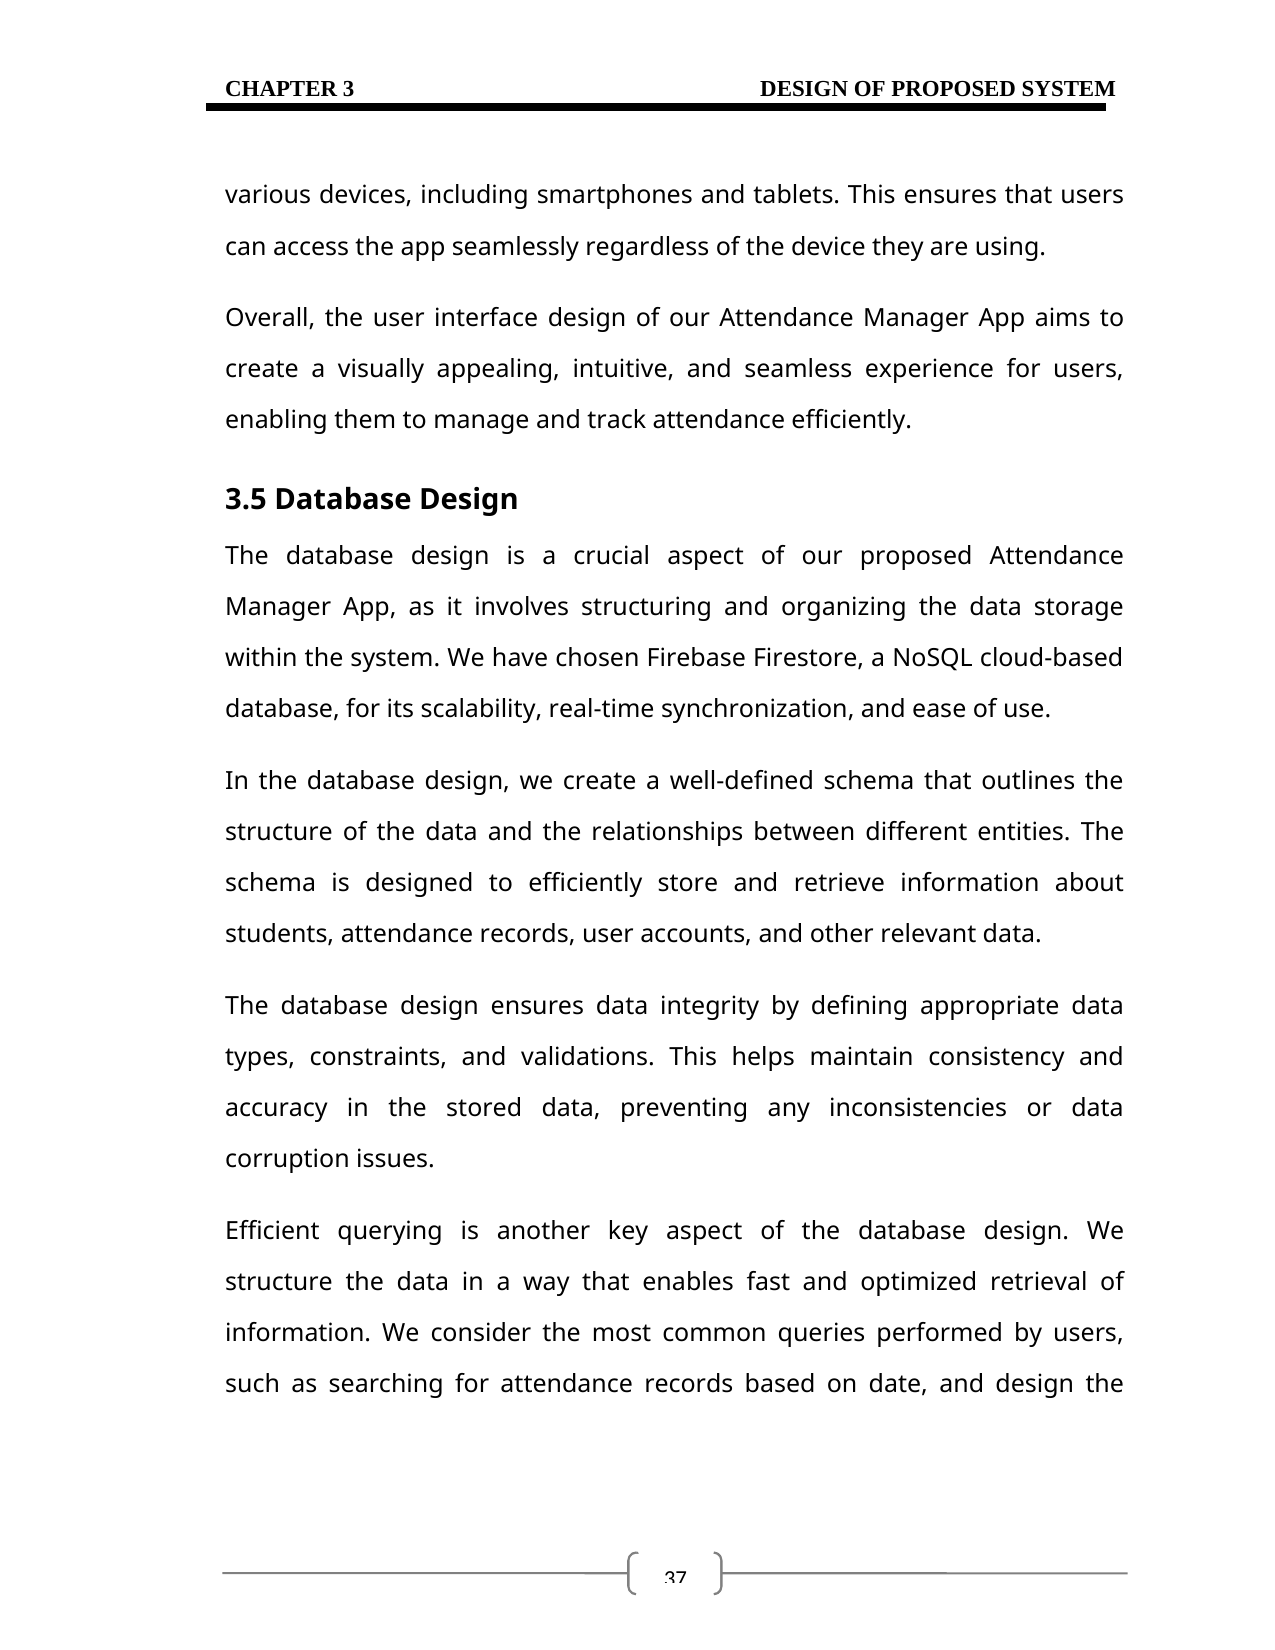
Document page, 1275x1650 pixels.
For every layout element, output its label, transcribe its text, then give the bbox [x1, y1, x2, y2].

text The database design ensures data integrity by defining appropriate data types, constraints, and validations. This helps maintain consistency and accuracy in the stored data, preventing any inconsistencies or data corruption issues. [225, 988, 1125, 1175]
text Overall, the user interface design of our Attendance Manager App aims to create a visually appealing, intuitive, and seamless experience for users, enabling them to manage and track attendance efficiently. [225, 300, 1125, 436]
text The database design is a crucial aspect of our proposed Attendance Manager App, as it involves structuring and organizing the data storage within the system. We have chosen Firebase Firestore, a NoSQL cloud-based database, for its scalability, real-time synchronization, and ease of use. [225, 538, 1125, 725]
subtitle 3.5 Database Design [225, 478, 1125, 518]
text In the database design, we create a well-defined schema that outlines the structure of the data and the relationships between different entities. The schema is designed to efficiently store and retrieve information about students, attendance records, user accounts, and other relevant data. [225, 763, 1125, 950]
